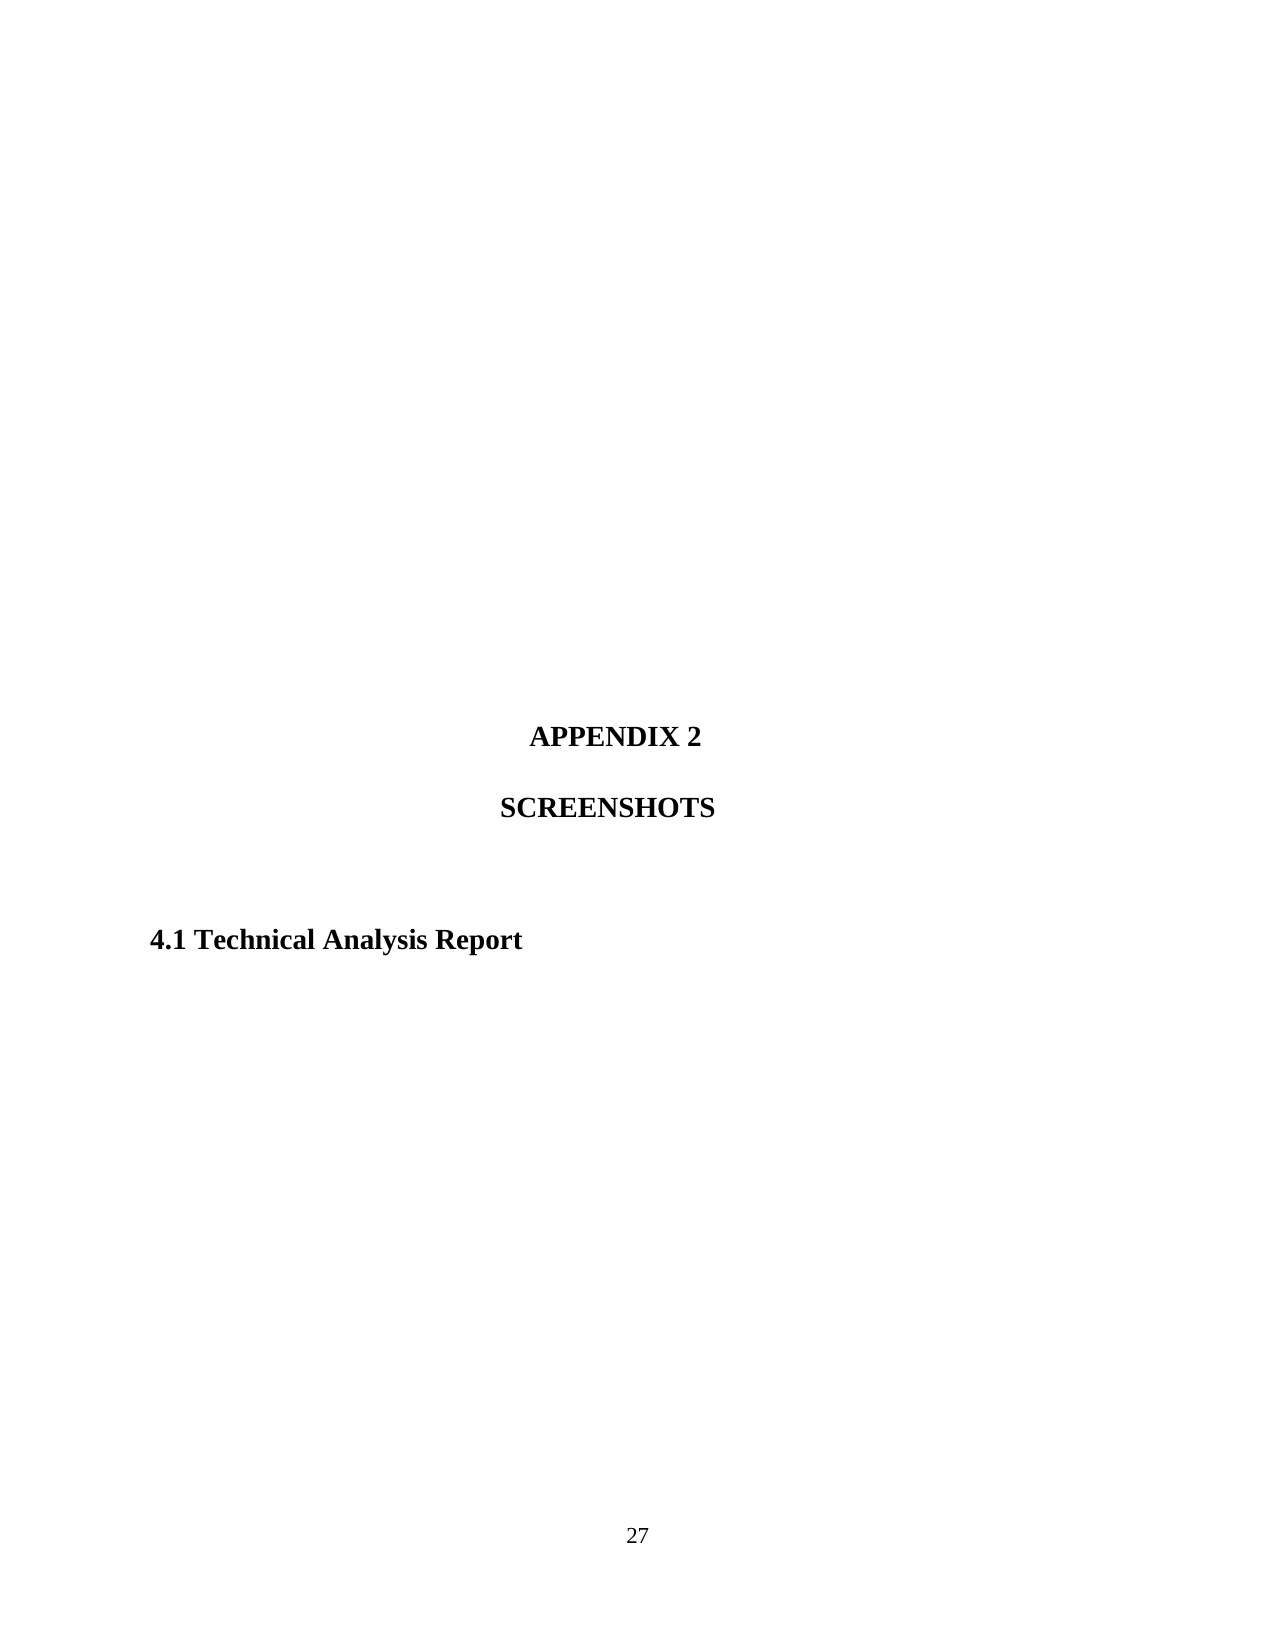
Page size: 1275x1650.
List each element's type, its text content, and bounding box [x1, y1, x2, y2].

text SCREENSHOTS [150, 790, 1125, 824]
text APPENDIX 2 [150, 719, 1125, 753]
text 4.1 Technical Analysis Report [150, 922, 1125, 956]
